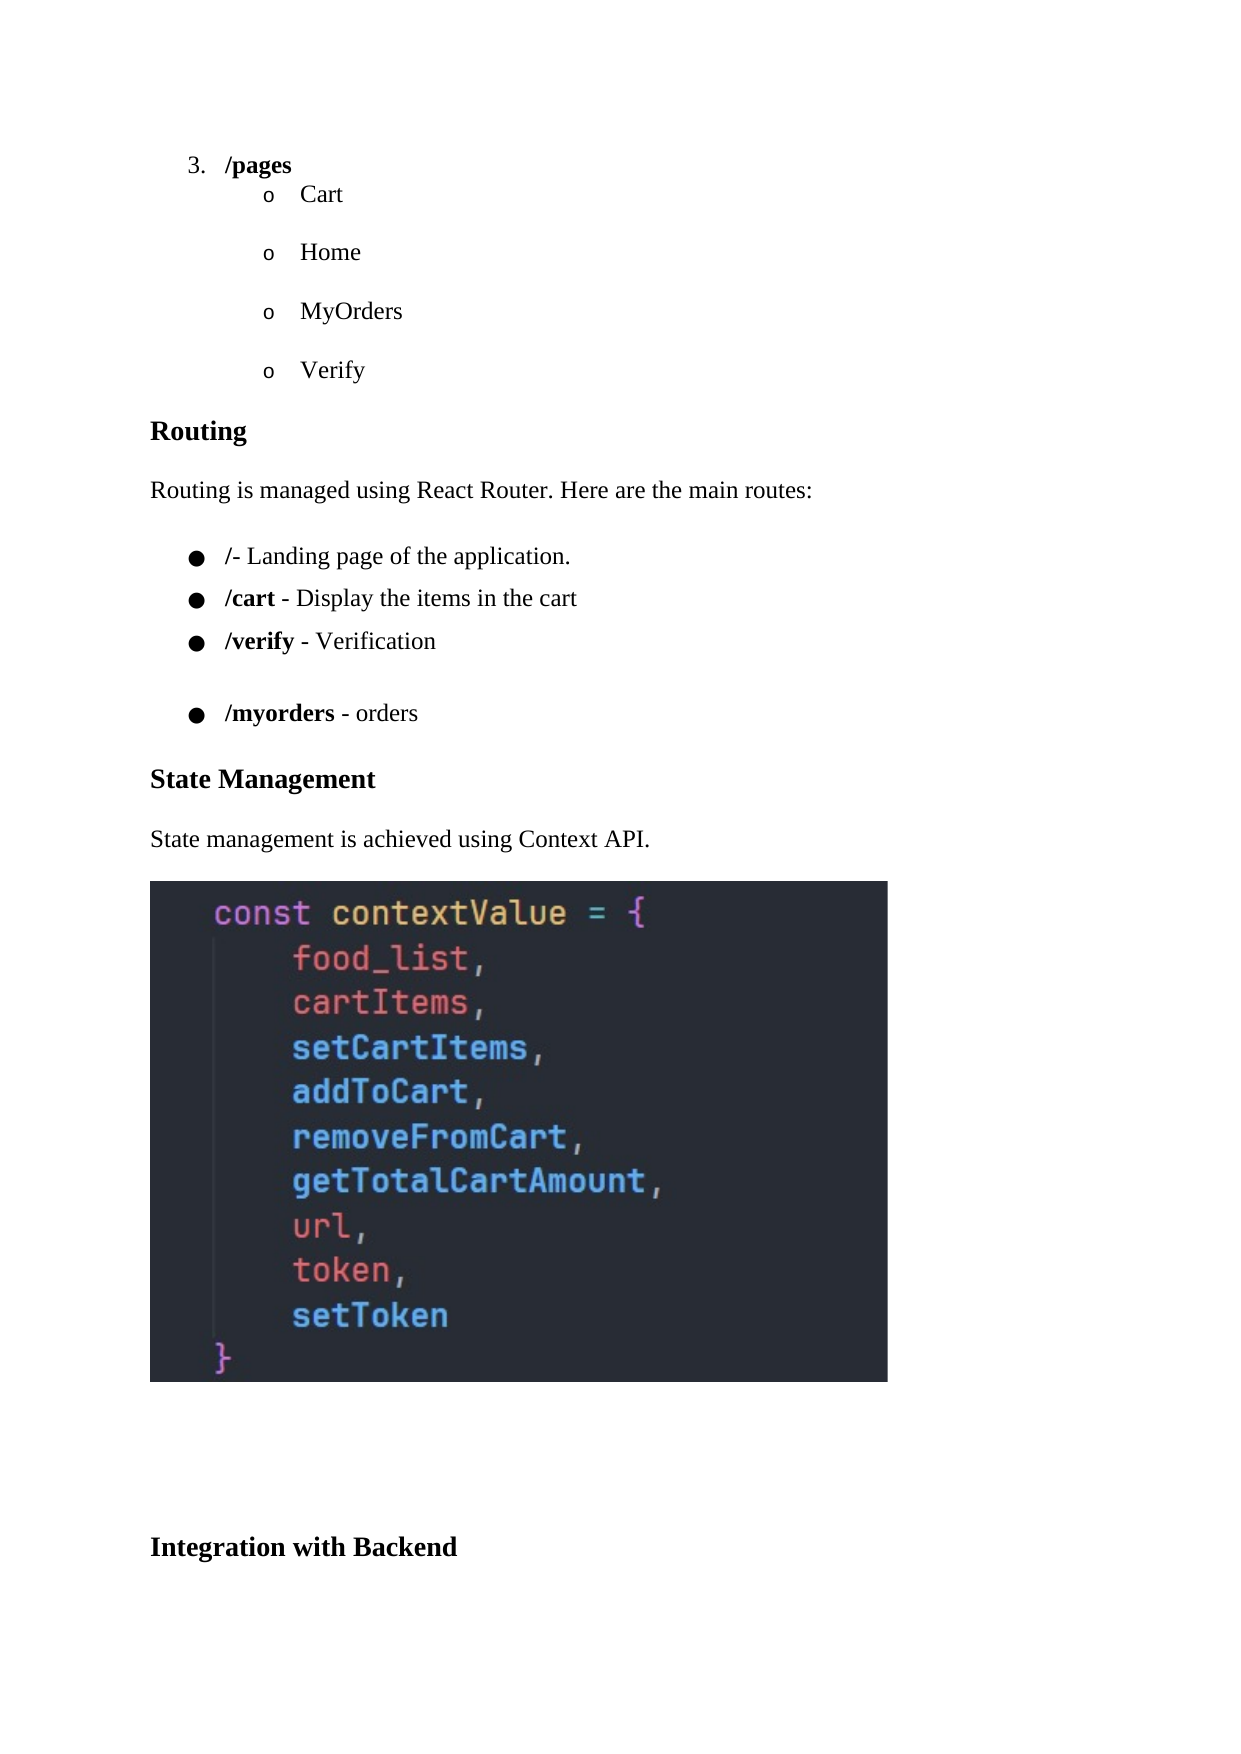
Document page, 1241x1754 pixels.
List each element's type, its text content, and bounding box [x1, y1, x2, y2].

list /pages [187, 150, 1090, 179]
picture [150, 881, 888, 1382]
list /myorders - orders [187, 691, 1090, 733]
text Integration with Backend [150, 1531, 1090, 1563]
text Routing is managed using React Router. Here are the main routes: [150, 475, 1090, 504]
list /cart - Display the items in the cart [187, 576, 1090, 619]
text Routing [150, 414, 1090, 446]
list Cart [262, 179, 1090, 208]
list MyOrders [262, 296, 1090, 326]
list /- Landing page of the application. [187, 533, 1090, 576]
list /verify - Verification [187, 619, 1090, 661]
text State management is achieved using Context API. [150, 824, 1090, 853]
text State Management [150, 762, 1090, 795]
list Home [262, 237, 1090, 267]
list Verify [262, 355, 1090, 384]
